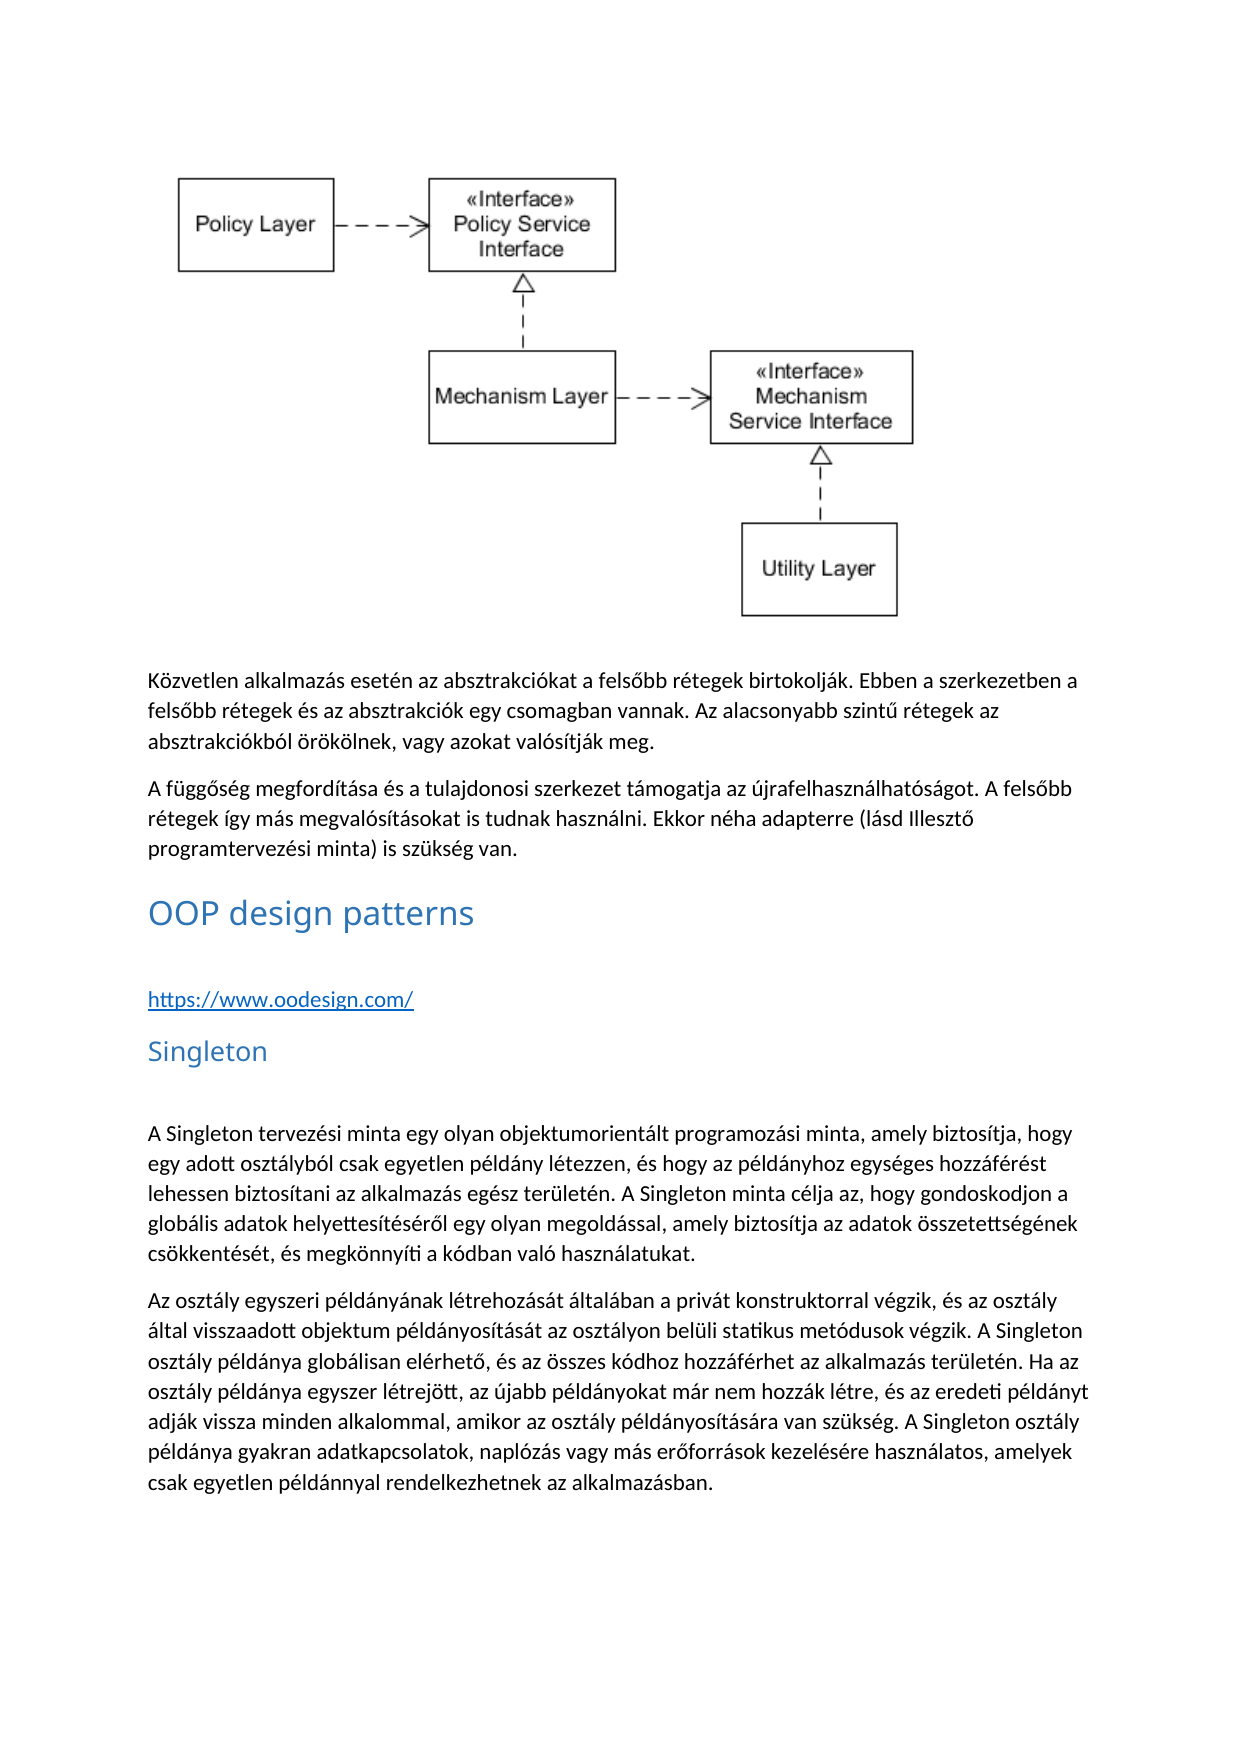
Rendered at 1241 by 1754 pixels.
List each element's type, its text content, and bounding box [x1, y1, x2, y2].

text Közvetlen alkalmazás esetén az absztrakciókat a felsőbb rétegek birtokolják. Ebben a szerkezetben a felsőbb rétegek és az absztrakciók egy csomagban vannak. Az alacsonyabb szintű rétegek az absztrakciókból örökölnek, vagy azokat valósítják meg. [148, 666, 1093, 755]
subtitle Singleton [148, 1032, 1093, 1069]
subtitle OOP design patterns [148, 889, 1093, 935]
text Az osztály egyszeri példányának létrehozását általában a privát konstruktorral végzik, és az osztály által visszaadott objektum példányosítását az osztályon belüli statikus metódusok végzik. A Singleton osztály példánya globálisan elérhető, és az összes kódhoz hozzáférhet az alkalmazás területén. Ha az osztály példánya egyszer létrejött, az újabb példányokat már nem hozzák létre, és az eredeti példányt adják vissza minden alkalommal, amikor az osztály példányosítására van szükség. A Singleton osztály példánya gyakran adatkapcsolatok, naplózás vagy más erőforrások kezelésére használatos, amelyek csak egyetlen példánnyal rendelkezhetnek az alkalmazásban. [148, 1286, 1093, 1496]
picture [147, 147, 945, 648]
text https://www.oodesign.com/ [148, 985, 1093, 1013]
text A függőség megfordítása és a tulajdonosi szerkezet támogatja az újrafelhasználhatóságot. A felsőbb rétegek így más megvalósításokat is tudnak használni. Ekkor néha adapterre (lásd Illesztő programtervezési minta) is szükség van. [148, 774, 1093, 862]
text A Singleton tervezési minta egy olyan objektumorientált programozási minta, amely biztosítja, hogy egy adott osztályból csak egyetlen példány létezzen, és hogy az példányhoz egységes hozzáférést lehessen biztosítani az alkalmazás egész területén. A Singleton minta célja az, hogy gondoskodjon a globális adatok helyettesítéséről egy olyan megoldással, amely biztosítja az adatok összetettségének csökkentését, és megkönnyíti a kódban való használatukat. [148, 1119, 1093, 1268]
